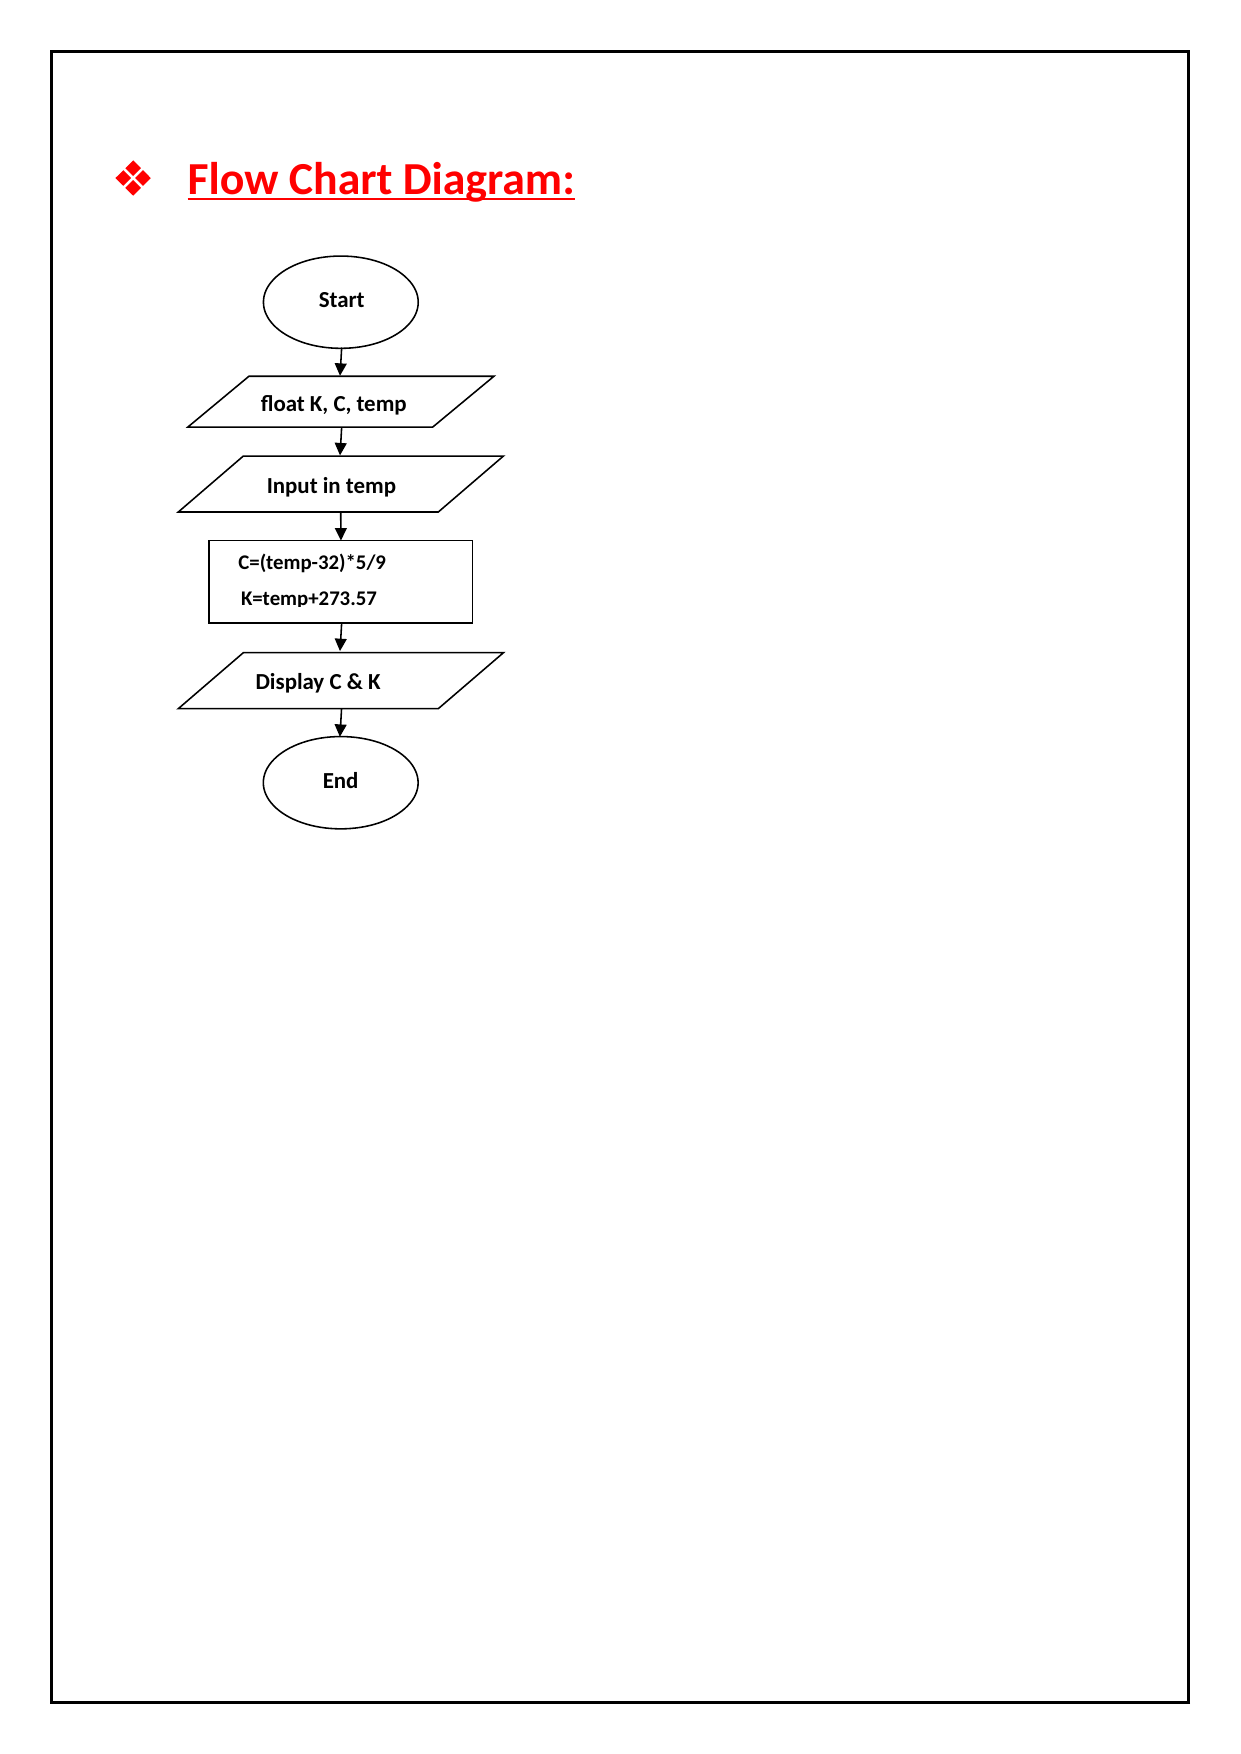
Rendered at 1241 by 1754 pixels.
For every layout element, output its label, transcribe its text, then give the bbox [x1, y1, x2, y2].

list Flow Chart Diagram: [112, 150, 1128, 206]
